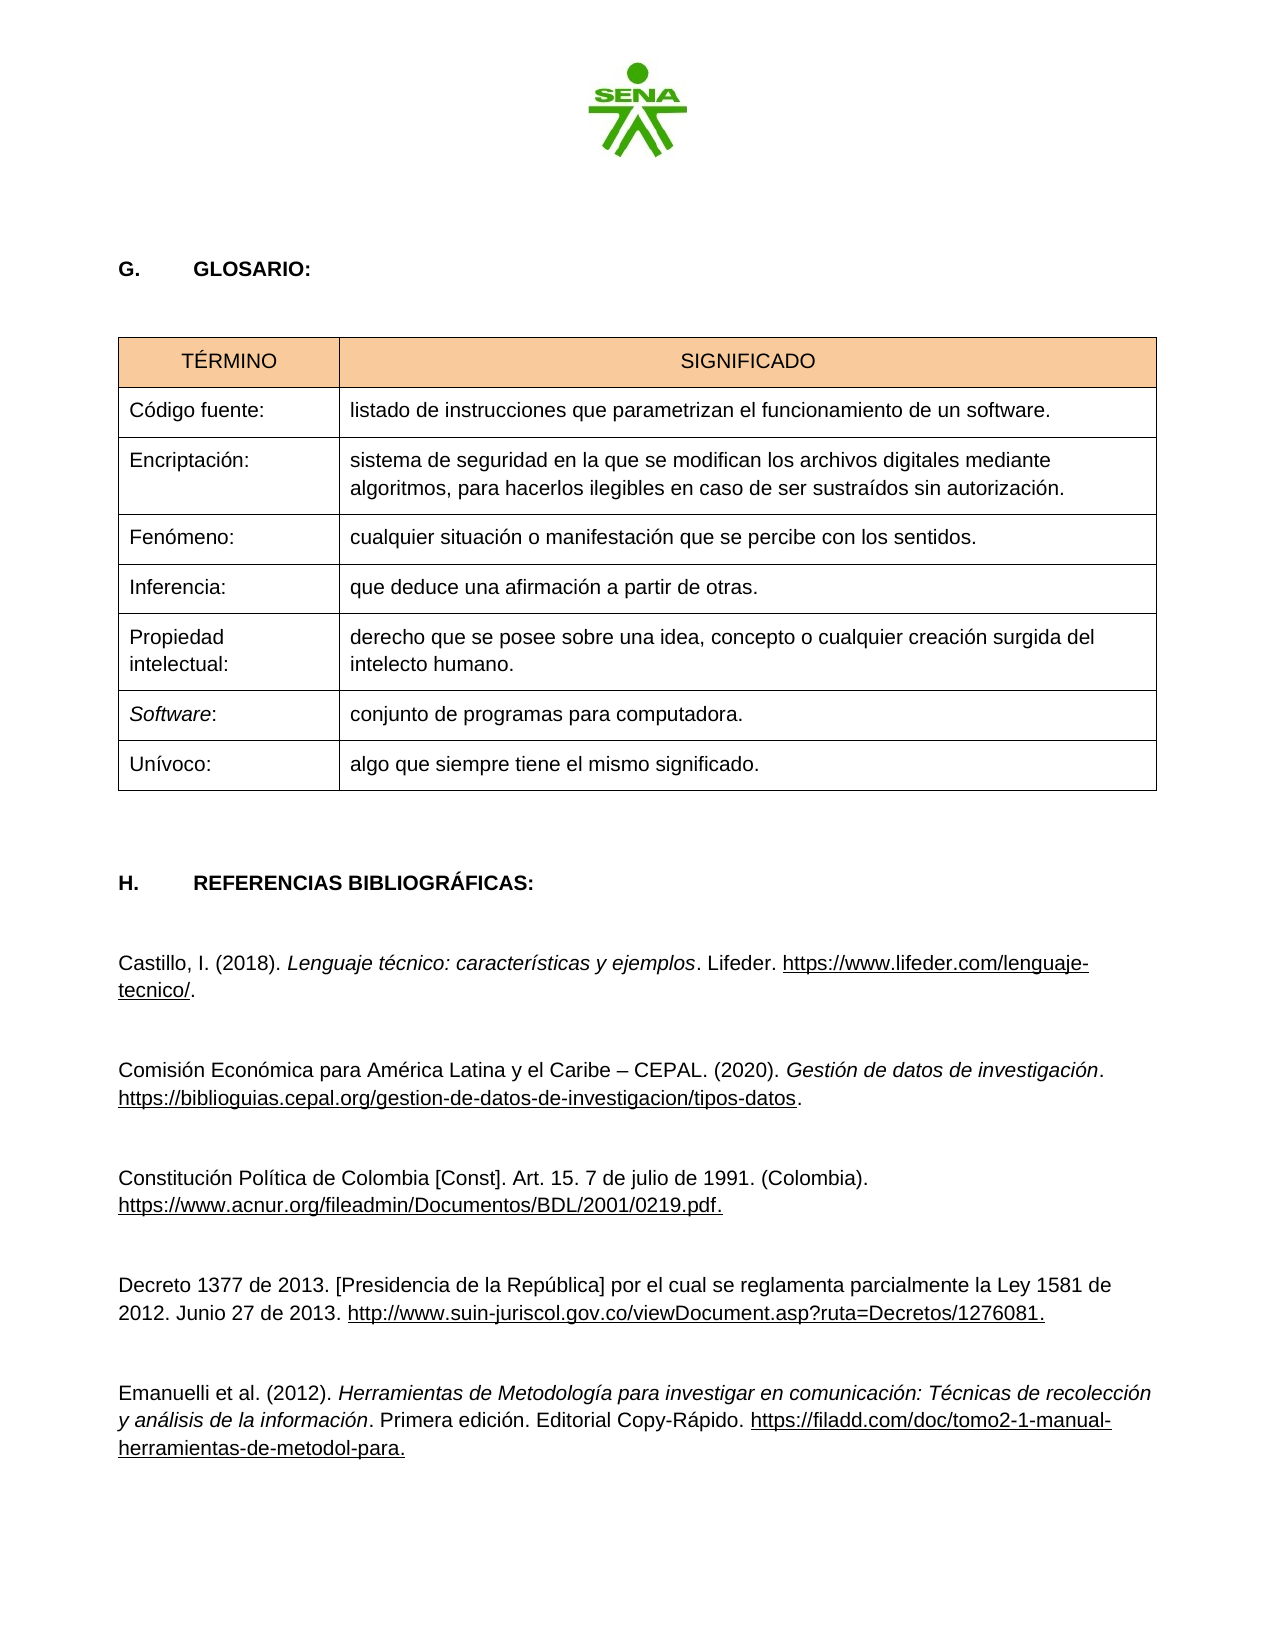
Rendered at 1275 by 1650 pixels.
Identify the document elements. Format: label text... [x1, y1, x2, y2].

list GLOSARIO: [118, 257, 1157, 281]
table_cell cualquier situación o manifestación que se percibe con los sentidos. [340, 515, 1156, 563]
table_cell Inferencia: [119, 565, 339, 613]
table_cell Encriptación: [119, 438, 339, 514]
table_cell Fenómeno: [119, 515, 339, 563]
table_header SIGNIFICADO [340, 338, 1156, 387]
table_cell sistema de seguridad en la que se modifican los archivos digitales mediante algoritmos, para hacerlos ilegibles en caso de ser sustraídos sin autorización. [340, 438, 1156, 514]
table_cell Código fuente: [119, 388, 339, 437]
text Comisión Económica para América Latina y el Caribe – CEPAL. (2020). Gestión de datos de investigación. https://biblioguias.cepal.org/gestion-de-datos-de-investigacion/tipos-datos. [118, 1058, 1157, 1110]
text Castillo, I. (2018). Lenguaje técnico: características y ejemplos. Lifeder. https://www.lifeder.com/lenguaje-tecnico/. [118, 951, 1157, 1002]
text Emanuelli et al. (2012). Herramientas de Metodología para investigar en comunicación: Técnicas de recolección y análisis de la información. Primera edición. Editorial Copy-Rápido. https://filadd.com/doc/tomo2-1-manual-herramientas-de-metodol-para. [118, 1381, 1157, 1460]
table_cell algo que siempre tiene el mismo significado. [340, 741, 1156, 790]
text Constitución Política de Colombia [Const]. Art. 15. 7 de julio de 1991. (Colombia). https://www.acnur.org/fileadmin/Documentos/BDL/2001/0219.pdf. [118, 1166, 1157, 1217]
table_cell que deduce una afirmación a partir de otras. [340, 565, 1156, 613]
table_cell Propiedad intelectual: [119, 614, 339, 690]
text Decreto 1377 de 2013. [Presidencia de la República] por el cual se reglamenta parcialmente la Ley 1581 de 2012. Junio 27 de 2013. http://www.suin-juriscol.gov.co/viewDocument.asp?ruta=Decretos/1276081. [118, 1273, 1157, 1325]
picture [587, 59, 688, 158]
table_cell derecho que se posee sobre una idea, concepto o cualquier creación surgida del intelecto humano. [340, 614, 1156, 690]
table_header TÉRMINO [119, 338, 339, 387]
table_cell Unívoco: [119, 741, 339, 790]
list REFERENCIAS BIBLIOGRÁFICAS: [118, 871, 1157, 895]
table_cell conjunto de programas para computadora. [340, 691, 1156, 740]
table_cell Software: [119, 691, 339, 740]
table_cell listado de instrucciones que parametrizan el funcionamiento de un software. [340, 388, 1156, 437]
